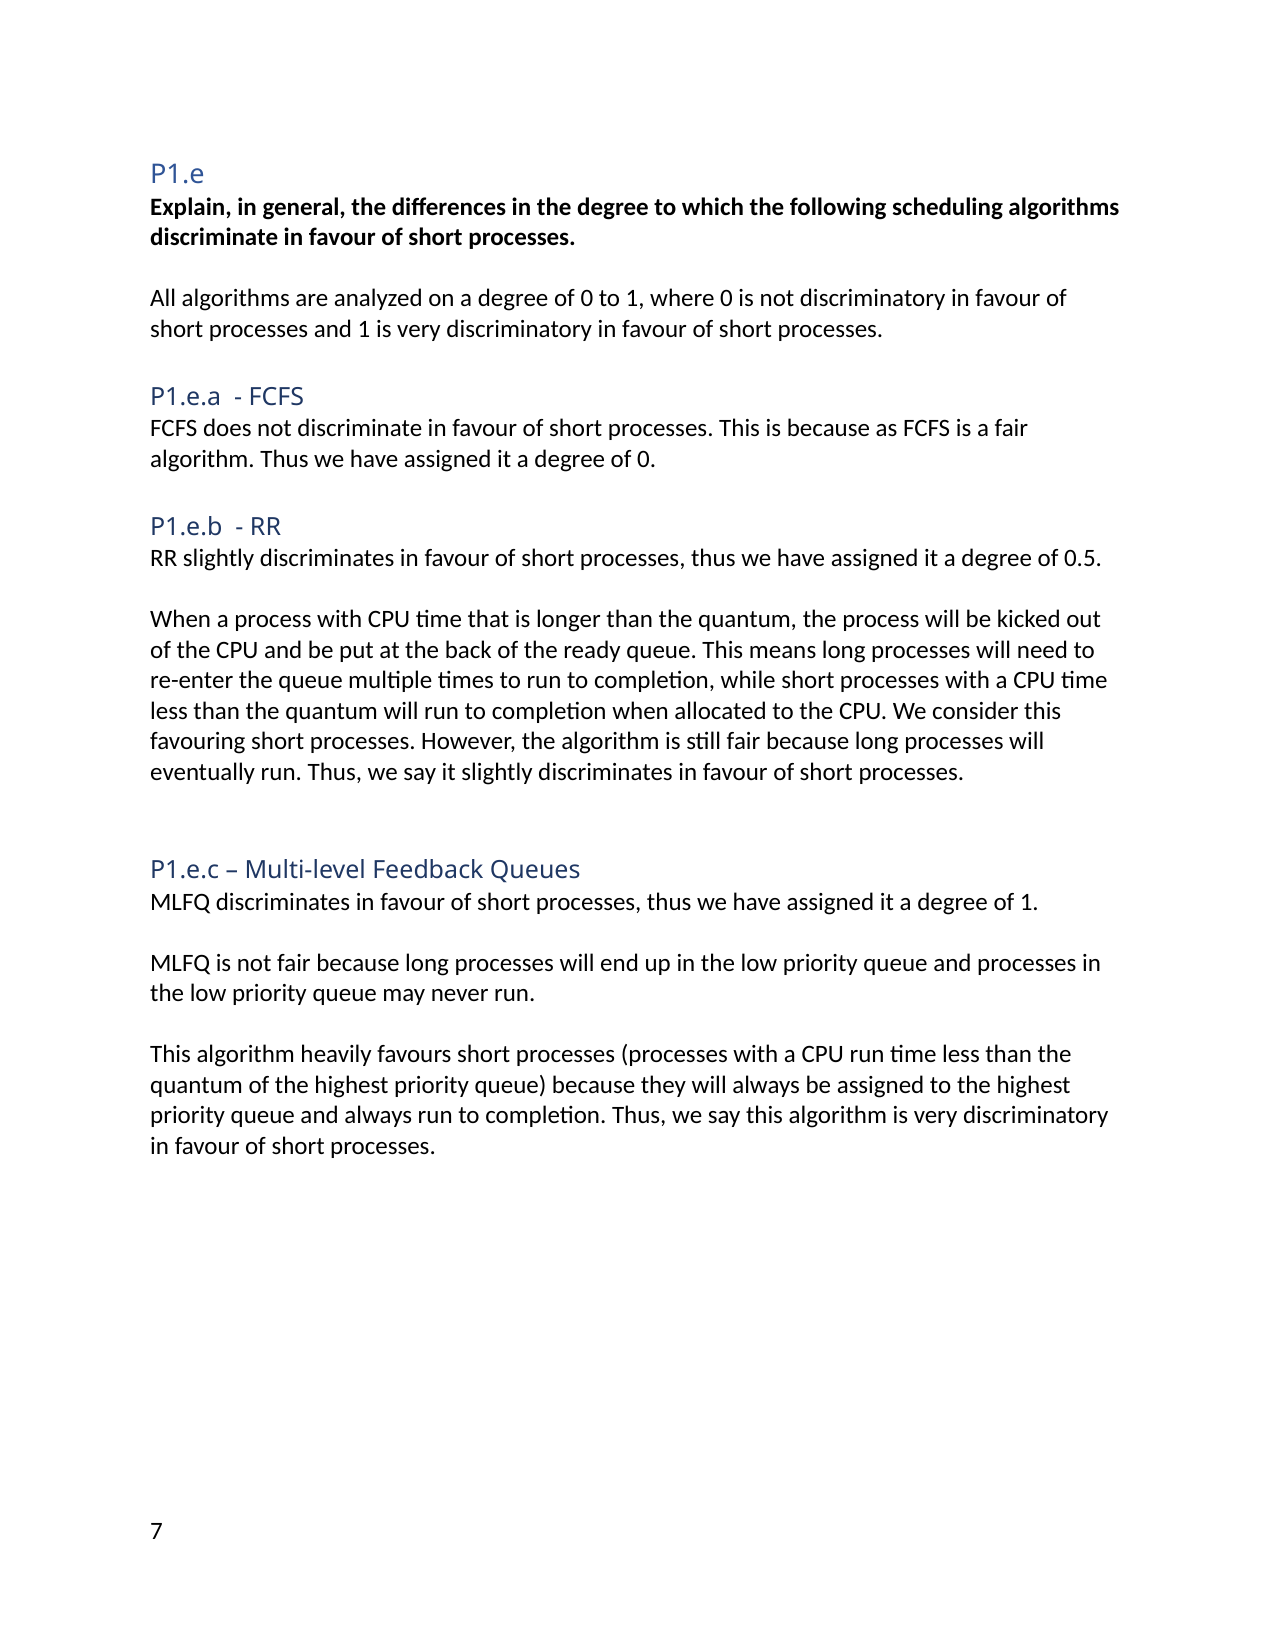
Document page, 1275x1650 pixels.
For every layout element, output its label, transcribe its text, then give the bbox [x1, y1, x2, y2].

text RR slightly discriminates in favour of short processes, thus we have assigned it a degree of 0.5. [150, 542, 1125, 573]
subtitle P1.e.a - FCFS [150, 378, 1125, 412]
text MLFQ is not fair because long processes will end up in the low priority queue and processes in the low priority queue may never run. [150, 947, 1125, 1008]
text MLFQ discriminates in favour of short processes, thus we have assigned it a degree of 1. [150, 886, 1125, 916]
text This algorithm heavily favours short processes (processes with a CPU run time less than the quantum of the highest priority queue) because they will always be assigned to the highest priority queue and always run to completion. Thus, we say this algorithm is very discriminatory in favour of short processes. [150, 1038, 1125, 1160]
subtitle P1.e.b - RR [150, 508, 1125, 542]
text All algorithms are analyzed on a degree of 0 to 1, where 0 is not discriminatory in favour of short processes and 1 is very discriminatory in favour of short processes. [150, 283, 1125, 344]
text Explain, in general, the differences in the degree to which the following scheduling algorithms discriminate in favour of short processes. [150, 191, 1125, 252]
subtitle P1.e [150, 154, 1125, 191]
subtitle P1.e.c – Multi-level Feedback Queues [150, 852, 1125, 886]
text When a process with CPU time that is longer than the quantum, the process will be kicked out of the CPU and be put at the back of the ready queue. This means long processes will need to re-enter the queue multiple times to run to completion, while short processes with a CPU time less than the quantum will run to completion when allocated to the CPU. We consider this favouring short processes. However, the algorithm is still fair because long processes will eventually run. Thus, we say it slightly discriminates in favour of short processes. [150, 603, 1125, 786]
text FCFS does not discriminate in favour of short processes. This is because as FCFS is a fair algorithm. Thus we have assigned it a degree of 0. [150, 412, 1125, 473]
